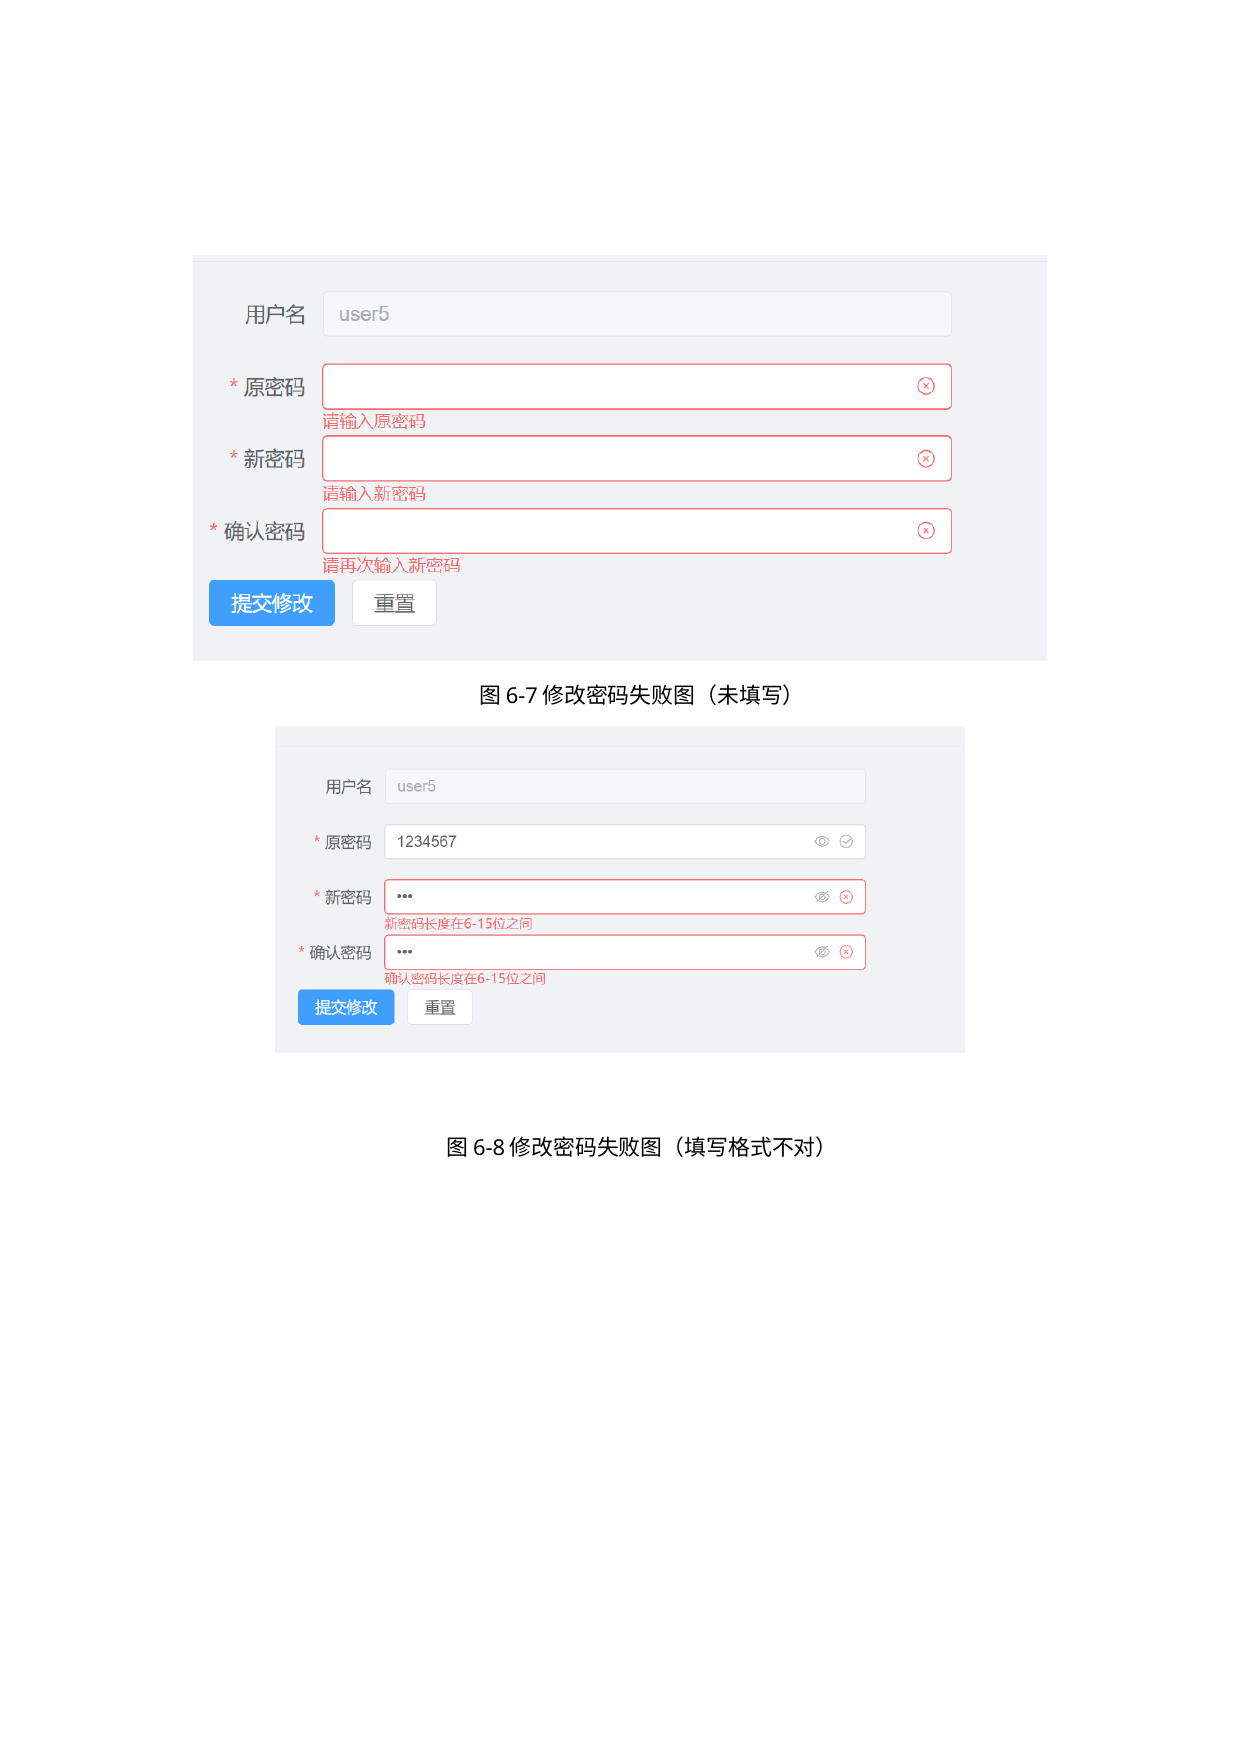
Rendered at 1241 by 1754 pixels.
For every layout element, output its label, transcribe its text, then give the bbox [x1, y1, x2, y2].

picture [192, 255, 1048, 661]
text 图6-8修改密码失败图（填写格式不对） [187, 1129, 1053, 1162]
picture [275, 726, 965, 1053]
text 图6-7修改密码失败图（未填写） [187, 678, 1053, 711]
